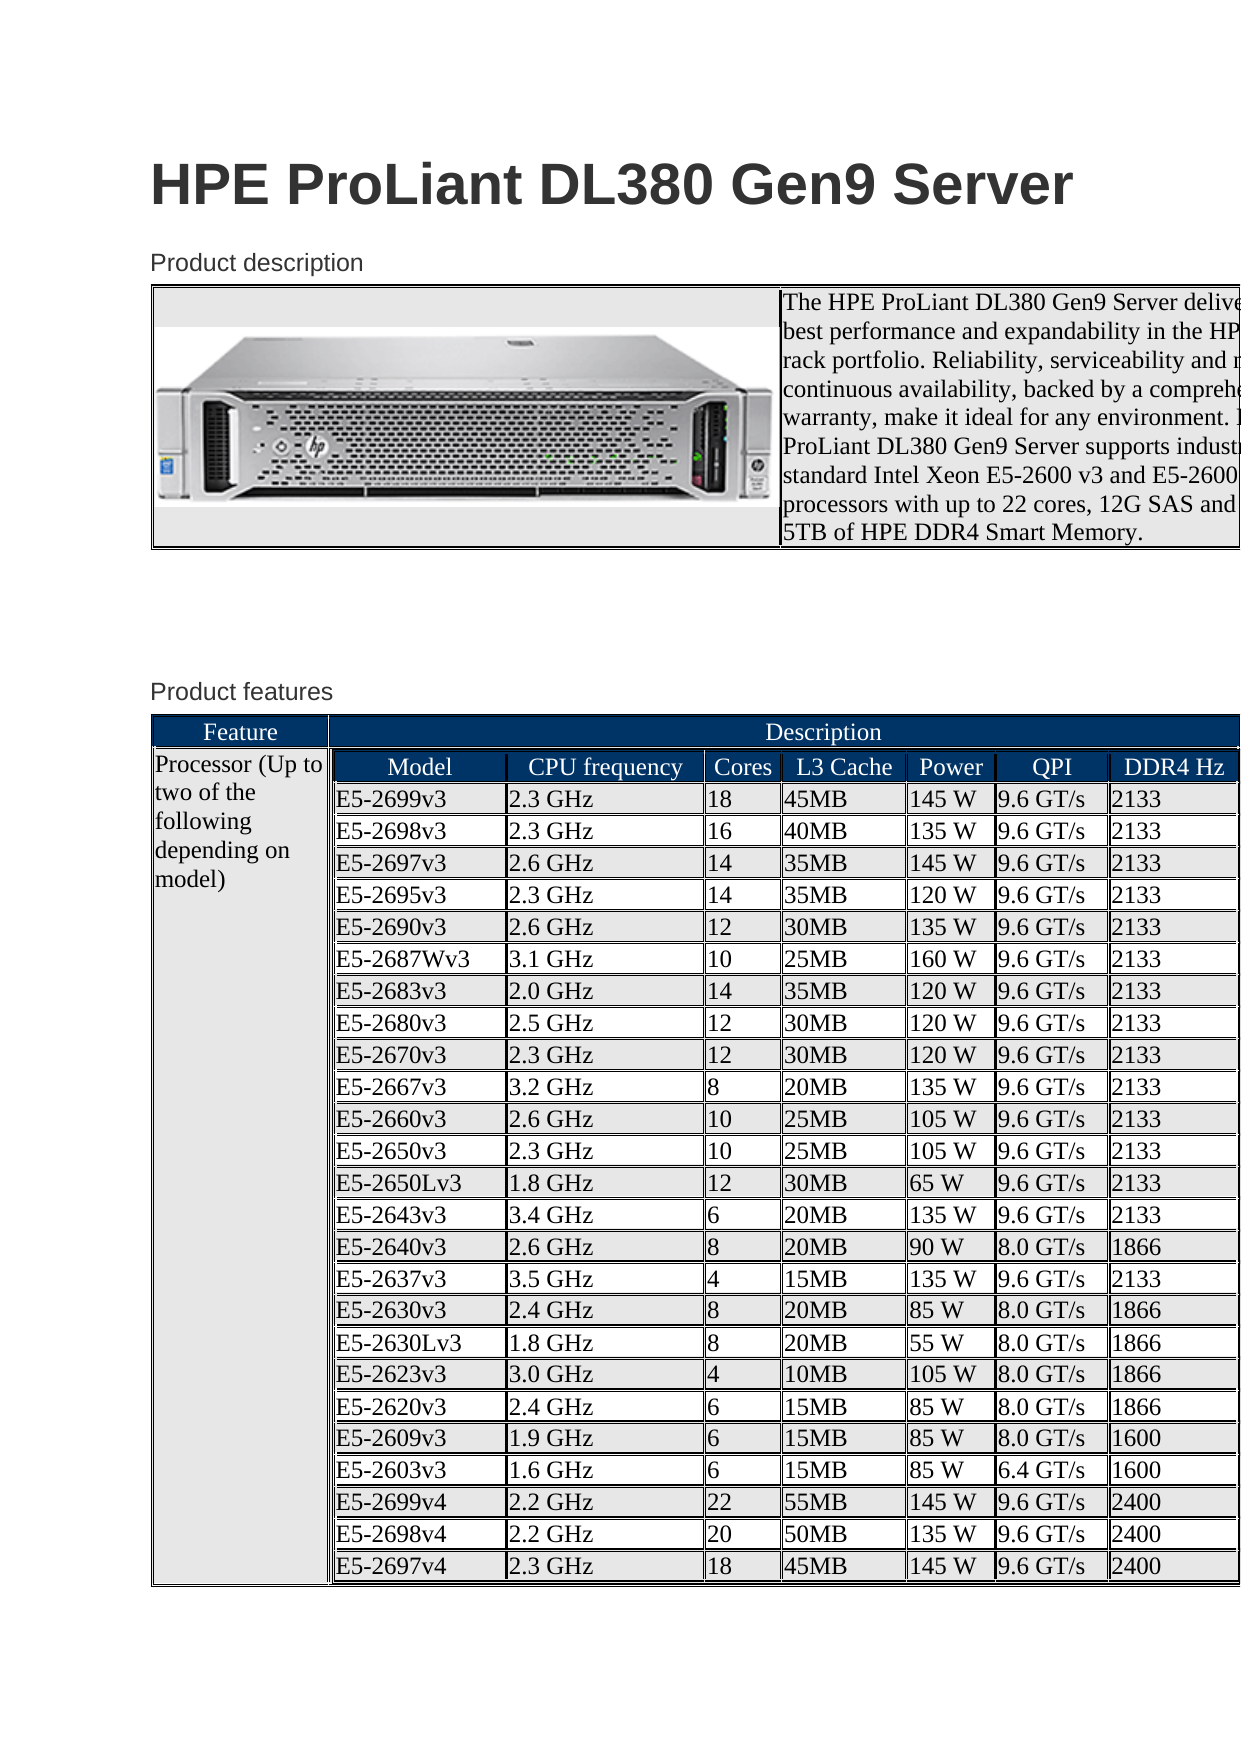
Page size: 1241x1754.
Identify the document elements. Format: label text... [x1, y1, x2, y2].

table_header HPE ProLiant DL380 Gen9 Server Product description Product features Software overview [150, 550, 1240, 714]
picture [154, 327, 780, 507]
table_header HPE ProLiant DL380 Gen9 Server Product description Product features Software overview [150, 150, 1240, 284]
